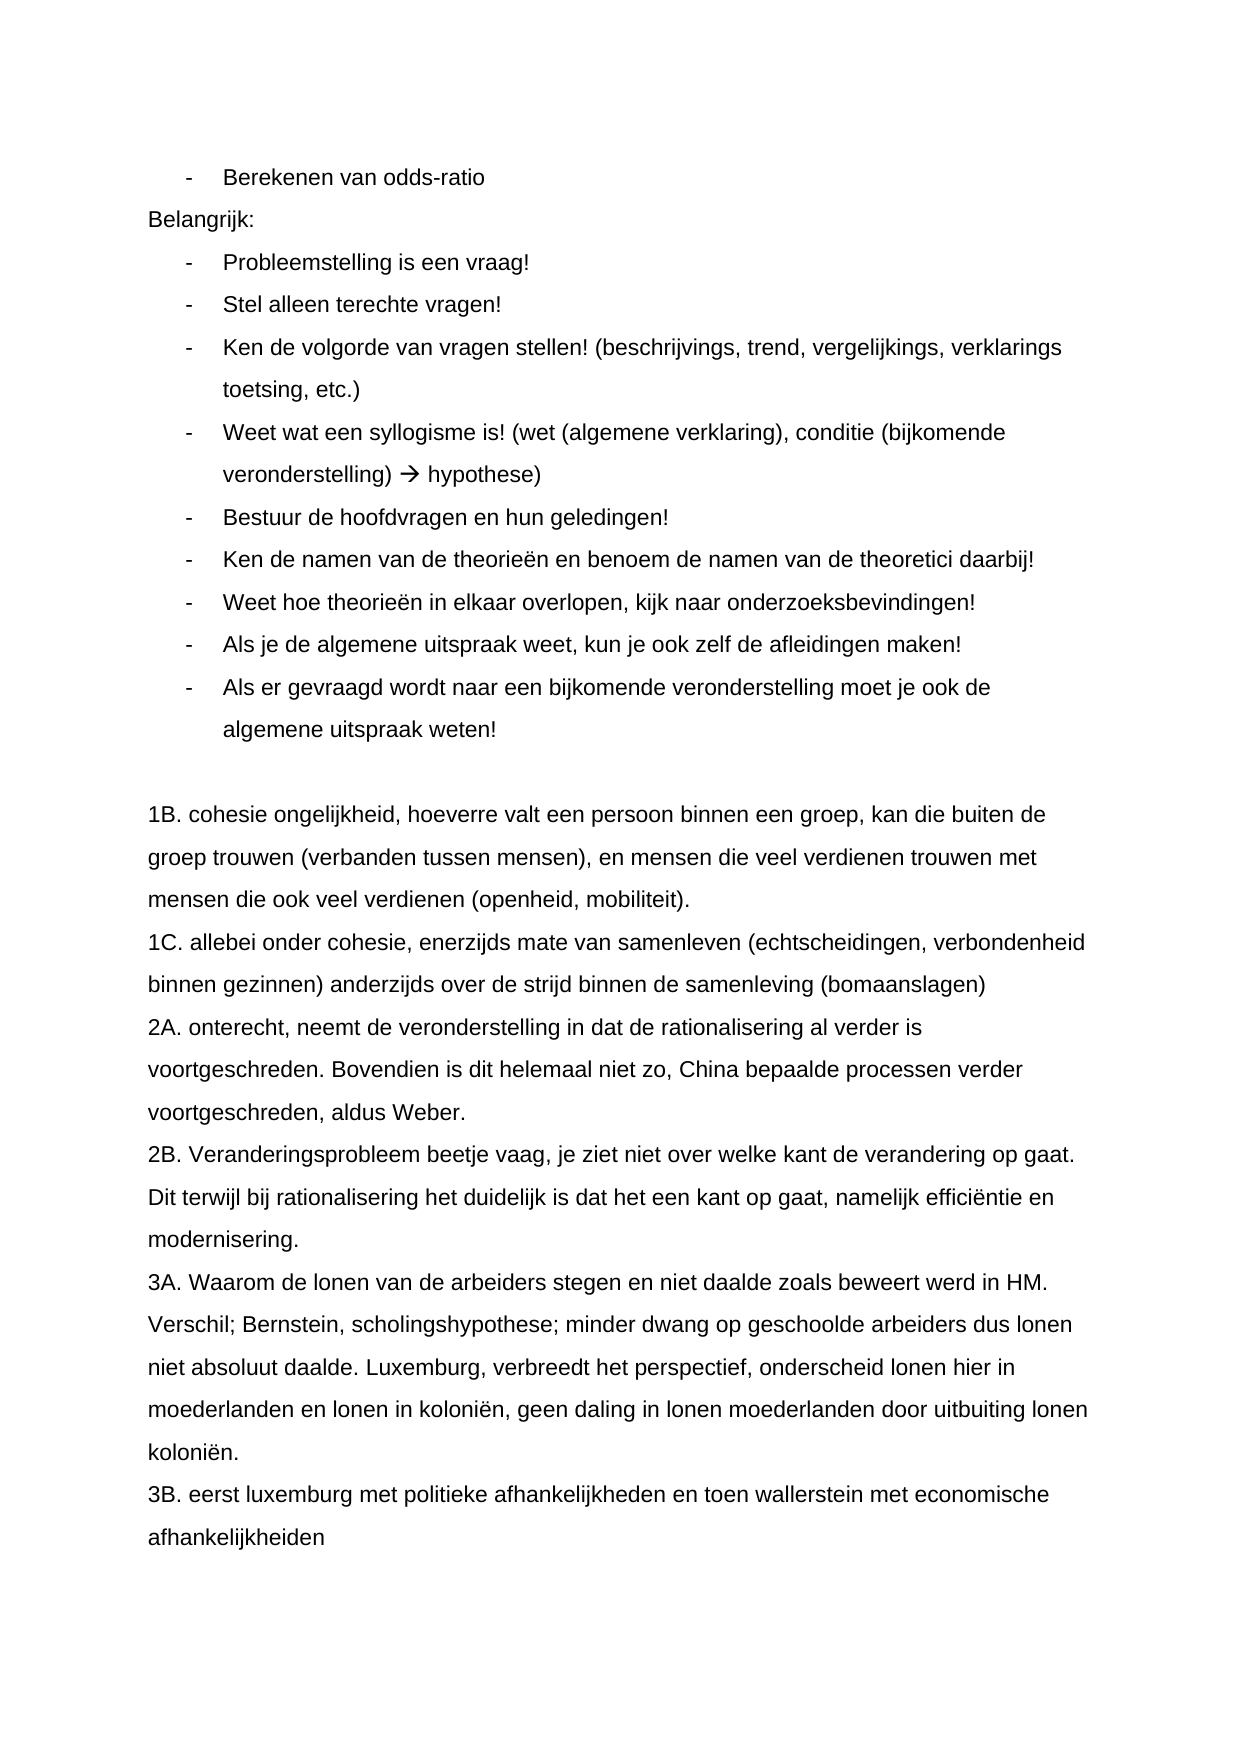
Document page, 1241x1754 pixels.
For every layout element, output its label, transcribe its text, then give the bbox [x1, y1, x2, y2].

list Weet hoe theorieën in elkaar overlopen, kijk naar onderzoeksbevindingen! [185, 573, 1093, 615]
text 1C. allebei onder cohesie, enerzijds mate van samenleven (echtscheidingen, verbondenheid binnen gezinnen) anderzijds over de strijd binnen de samenleving (bomaanslagen) [148, 913, 1093, 998]
text 1B. cohesie ongelijkheid, hoeverre valt een persoon binnen een groep, kan die buiten de groep trouwen (verbanden tussen mensen), en mensen die veel verdienen trouwen met mensen die ook veel verdienen (openheid, mobiliteit). [148, 785, 1093, 913]
list Als er gevraagd wordt naar een bijkomende veronderstelling moet je ook de algemene uitspraak weten! [185, 658, 1093, 743]
list Ken de namen van de theorieën en benoem de namen van de theoretici daarbij! [185, 530, 1093, 573]
list Probleemstelling is een vraag! [185, 233, 1093, 275]
list Stel alleen terechte vragen! [185, 275, 1093, 318]
text 2A. onterecht, neemt de veronderstelling in dat de rationalisering al verder is voortgeschreden. Bovendien is dit helemaal niet zo, China bepaalde processen verder voortgeschreden, aldus Weber. [148, 998, 1093, 1125]
list Berekenen van odds-ratio [185, 148, 1093, 190]
list Weet wat een syllogisme is! (wet (algemene verklaring), conditie (bijkomende veronderstelling) hypothese) [185, 403, 1093, 488]
text 3B. eerst luxemburg met politieke afhankelijkheden en toen wallerstein met economische afhankelijkheiden [148, 1465, 1093, 1550]
text 2B. Veranderingsprobleem beetje vaag, je ziet niet over welke kant de verandering op gaat. Dit terwijl bij rationalisering het duidelijk is dat het een kant op gaat, namelijk efficiëntie en modernisering. [148, 1125, 1093, 1253]
list Bestuur de hoofdvragen en hun geledingen! [185, 488, 1093, 530]
list Als je de algemene uitspraak weet, kun je ook zelf de afleidingen maken! [185, 615, 1093, 658]
list Ken de volgorde van vragen stellen! (beschrijvings, trend, vergelijkings, verklarings toetsing, etc.) [185, 318, 1093, 403]
text 3A. Waarom de lonen van de arbeiders stegen en niet daalde zoals beweert werd in HM. Verschil; Bernstein, scholingshypothese; minder dwang op geschoolde arbeiders dus lonen niet absoluut daalde. Luxemburg, verbreedt het perspectief, onderscheid lonen hier in moederlanden en lonen in koloniën, geen daling in lonen moederlanden door uitbuiting lonen koloniën. [148, 1253, 1093, 1465]
text Belangrijk: [148, 190, 1093, 233]
